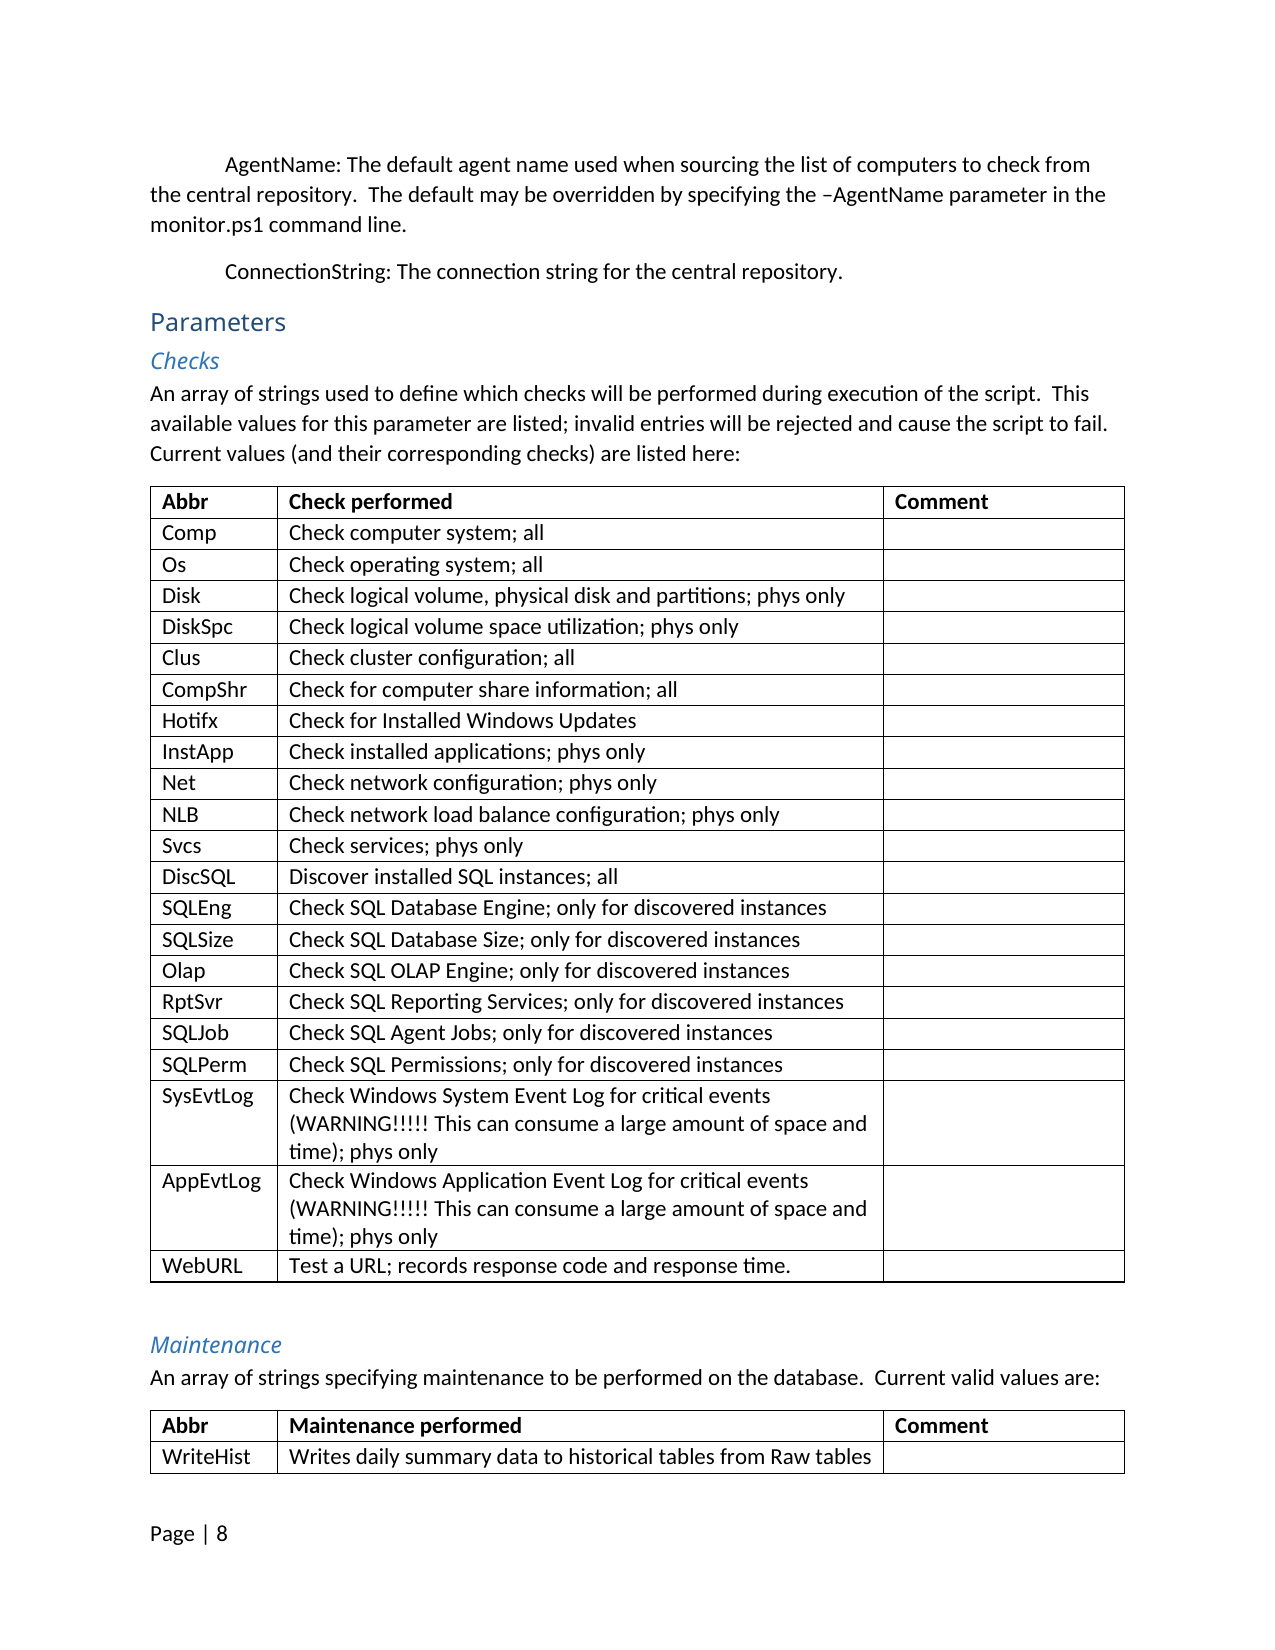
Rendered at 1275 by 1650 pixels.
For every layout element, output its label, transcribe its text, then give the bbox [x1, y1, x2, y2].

text ConnectionString: The connection string for the central repository. [150, 257, 1125, 285]
table_cell SysEvtLog [151, 1081, 277, 1165]
text An array of strings used to define which checks will be performed during execution of the script. This available values for this parameter are listed; invalid entries will be rejected and cause the script to fail. Current values (and their corresponding checks) are listed here: [150, 379, 1125, 467]
table_cell [884, 612, 1124, 642]
table_cell Check network load balance configuration; phys only [278, 800, 883, 830]
table_cell Check SQL Database Engine; only for discovered instances [278, 894, 883, 924]
table_header Check performed [278, 487, 883, 517]
table_cell SQLPerm [151, 1050, 277, 1080]
table_header Abbr [151, 1411, 277, 1441]
table_cell RptSvr [151, 987, 277, 1017]
table_cell Check for computer share information; all [278, 675, 883, 705]
table_cell CompShr [151, 675, 277, 705]
table_cell [884, 519, 1124, 549]
table_cell WriteHist [151, 1442, 277, 1472]
table_cell Disk [151, 581, 277, 611]
table_cell Check computer system; all [278, 519, 883, 549]
table_cell [884, 581, 1124, 611]
table_cell [884, 550, 1124, 580]
table_cell InstApp [151, 737, 277, 767]
table_cell Check Windows Application Event Log for critical events (WARNING!!!!! This can consume a large amount of space and time); phys only [278, 1166, 883, 1250]
table_cell [884, 644, 1124, 674]
subtitle Parameters [150, 304, 1125, 338]
table_cell Check SQL OLAP Engine; only for discovered instances [278, 956, 883, 986]
table_cell SQLEng [151, 894, 277, 924]
table_cell [884, 1019, 1124, 1049]
table_cell Check SQL Agent Jobs; only for discovered instances [278, 1019, 883, 1049]
table_cell [884, 1442, 1124, 1472]
table_cell Check logical volume space utilization; phys only [278, 612, 883, 642]
table_cell DiskSpc [151, 612, 277, 642]
table_cell [884, 675, 1124, 705]
subtitle Maintenance [150, 1329, 1125, 1361]
table_cell Check for Installed Windows Updates [278, 706, 883, 736]
table_cell Os [151, 550, 277, 580]
table_cell [884, 956, 1124, 986]
table_cell [884, 925, 1124, 955]
table_cell Test a URL; records response code and response time. [278, 1251, 883, 1281]
table_header Comment [884, 1411, 1124, 1441]
table_cell AppEvtLog [151, 1166, 277, 1250]
table_cell Hotifx [151, 706, 277, 736]
table_header Maintenance performed [278, 1411, 883, 1441]
table_cell [884, 987, 1124, 1017]
table_cell [884, 862, 1124, 892]
table_header Abbr [151, 487, 277, 517]
table_cell Discover installed SQL instances; all [278, 862, 883, 892]
table_cell [884, 737, 1124, 767]
table_cell Check SQL Permissions; only for discovered instances [278, 1050, 883, 1080]
subtitle Checks [150, 345, 1125, 376]
table_cell [884, 769, 1124, 799]
table_cell Check operating system; all [278, 550, 883, 580]
table_cell Olap [151, 956, 277, 986]
table_cell DiscSQL [151, 862, 277, 892]
table_cell SQLSize [151, 925, 277, 955]
table_header Comment [884, 487, 1124, 517]
table_cell Net [151, 769, 277, 799]
table_cell [884, 894, 1124, 924]
table_cell Comp [151, 519, 277, 549]
table_cell Check Windows System Event Log for critical events (WARNING!!!!! This can consume a large amount of space and time); phys only [278, 1081, 883, 1165]
table_cell Check SQL Database Size; only for discovered instances [278, 925, 883, 955]
table_cell Check installed applications; phys only [278, 737, 883, 767]
table_cell [884, 831, 1124, 861]
table_cell [884, 1050, 1124, 1080]
table_cell Check services; phys only [278, 831, 883, 861]
table_cell Clus [151, 644, 277, 674]
table_cell [884, 1166, 1124, 1250]
table_cell [884, 800, 1124, 830]
table_cell Writes daily summary data to historical tables from Raw tables [278, 1442, 883, 1472]
table_cell Check network configuration; phys only [278, 769, 883, 799]
text An array of strings specifying maintenance to be performed on the database. Current valid values are: [150, 1363, 1125, 1391]
table_cell Check SQL Reporting Services; only for discovered instances [278, 987, 883, 1017]
table_cell [884, 1081, 1124, 1165]
table_cell Svcs [151, 831, 277, 861]
table_cell [884, 706, 1124, 736]
table_cell WebURL [151, 1251, 277, 1281]
table_cell Check cluster configuration; all [278, 644, 883, 674]
table_cell SQLJob [151, 1019, 277, 1049]
table_cell [884, 1251, 1124, 1281]
table_cell NLB [151, 800, 277, 830]
table_cell Check logical volume, physical disk and partitions; phys only [278, 581, 883, 611]
